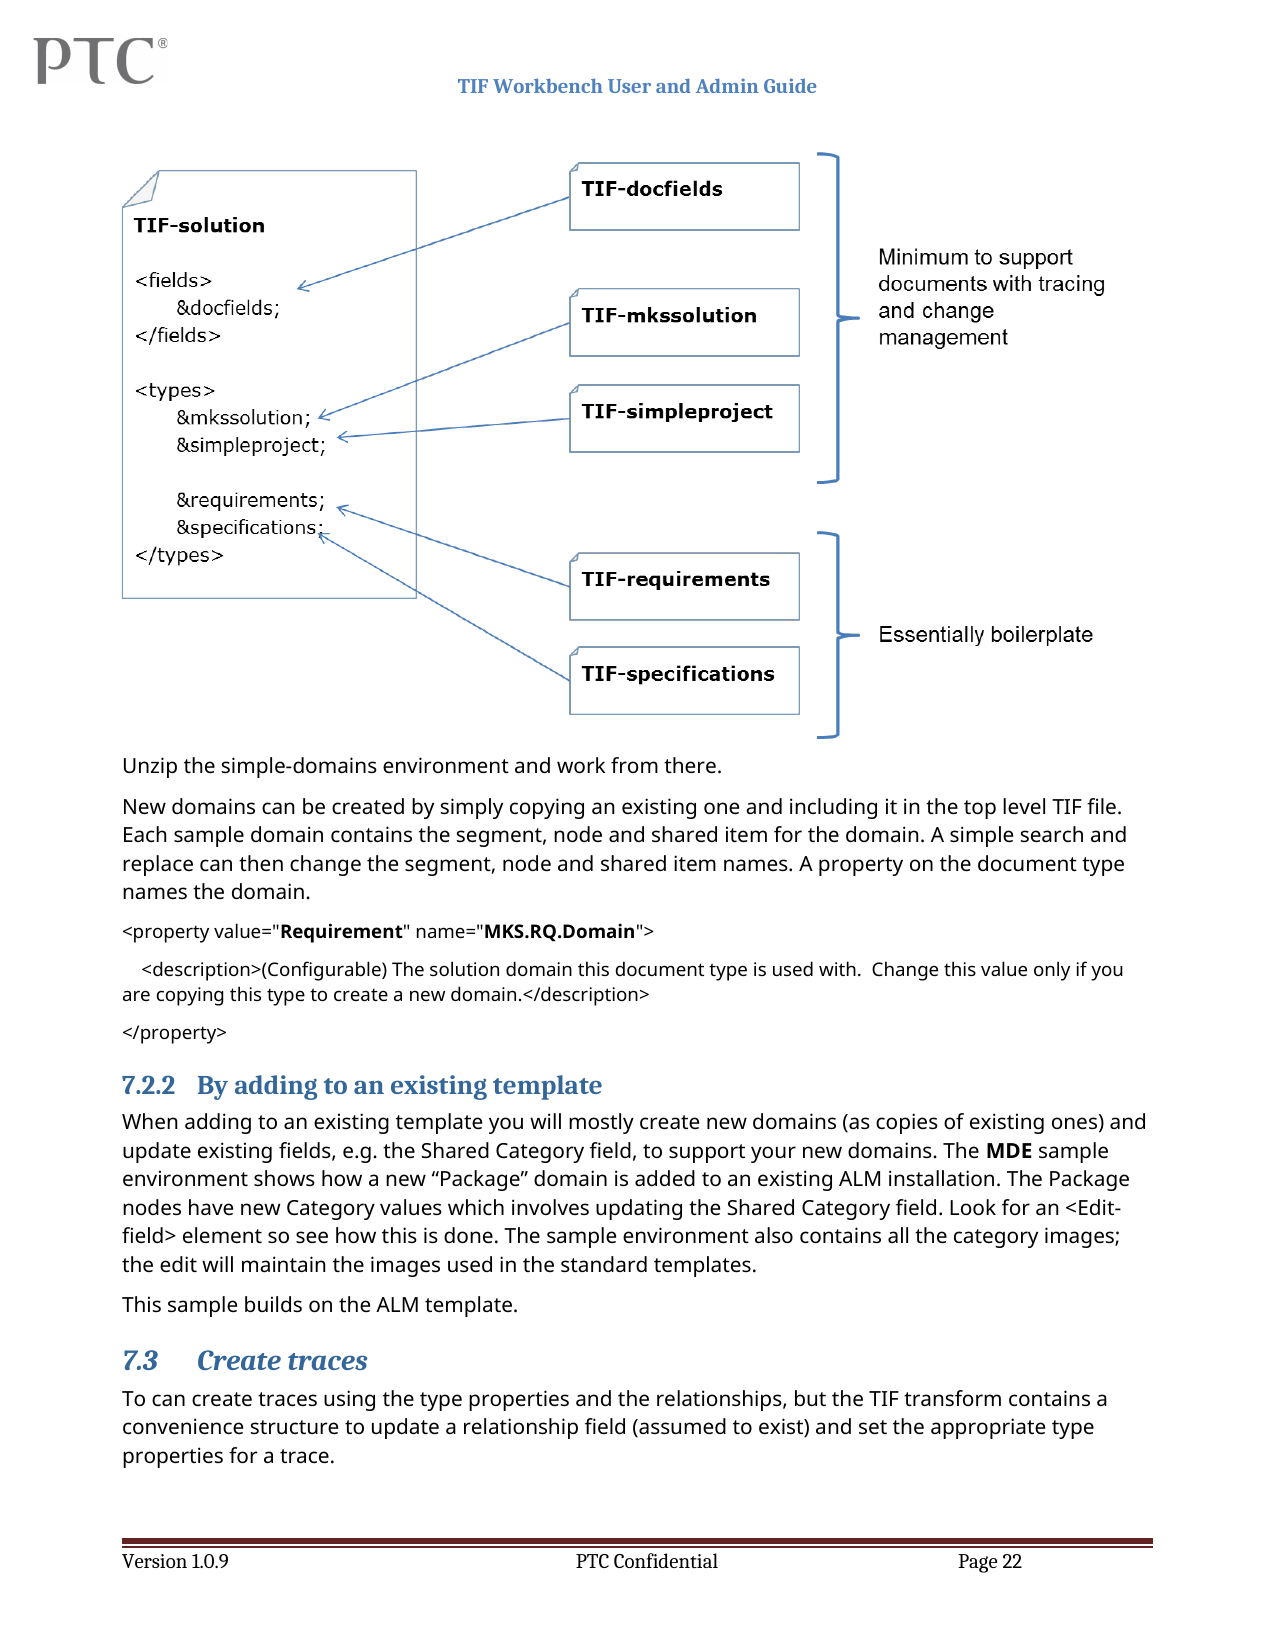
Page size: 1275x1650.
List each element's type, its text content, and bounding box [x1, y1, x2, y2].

text <description>(Configurable) The solution domain this document type is used with. Change this value only if you are copying this type to create a new domain.</description> [122, 956, 1153, 1007]
text By adding to an existing template [122, 1070, 1153, 1101]
text </property> [122, 1019, 1153, 1045]
text Unzip the simple-domains environment and work from there. [122, 751, 1153, 779]
text When adding to an existing template you will mostly create new domains (as copies of existing ones) and update existing fields, e.g. the Shared Category field, to support your new domains. The MDE sample environment shows how a new “Package” domain is added to an existing ALM installation. The Package nodes have new Category values which involves updating the Shared Category field. Look for an <Edit-field> element so see how this is done. The sample environment also contains all the category images; the edit will maintain the images used in the standard templates. [122, 1107, 1153, 1278]
text New domains can be created by simply copying an existing one and including it in the top level TIF file. Each sample domain contains the segment, node and shared item for the domain. A simple search and replace can then change the segment, node and shared item names. A property on the document type names the domain. [122, 792, 1153, 906]
text This sample builds on the ALM template. [122, 1291, 1153, 1319]
text Create traces [122, 1344, 1153, 1378]
text <property value="Requirement" name="MKS.RQ.Domain"> [122, 918, 1153, 943]
text To can create traces using the type properties and the relationships, but the TIF transform contains a convenience structure to update a relationship field (assumed to exist) and set the appropriate type properties for a trace. [122, 1384, 1153, 1469]
picture [33, 38, 168, 84]
picture [121, 152, 1131, 739]
